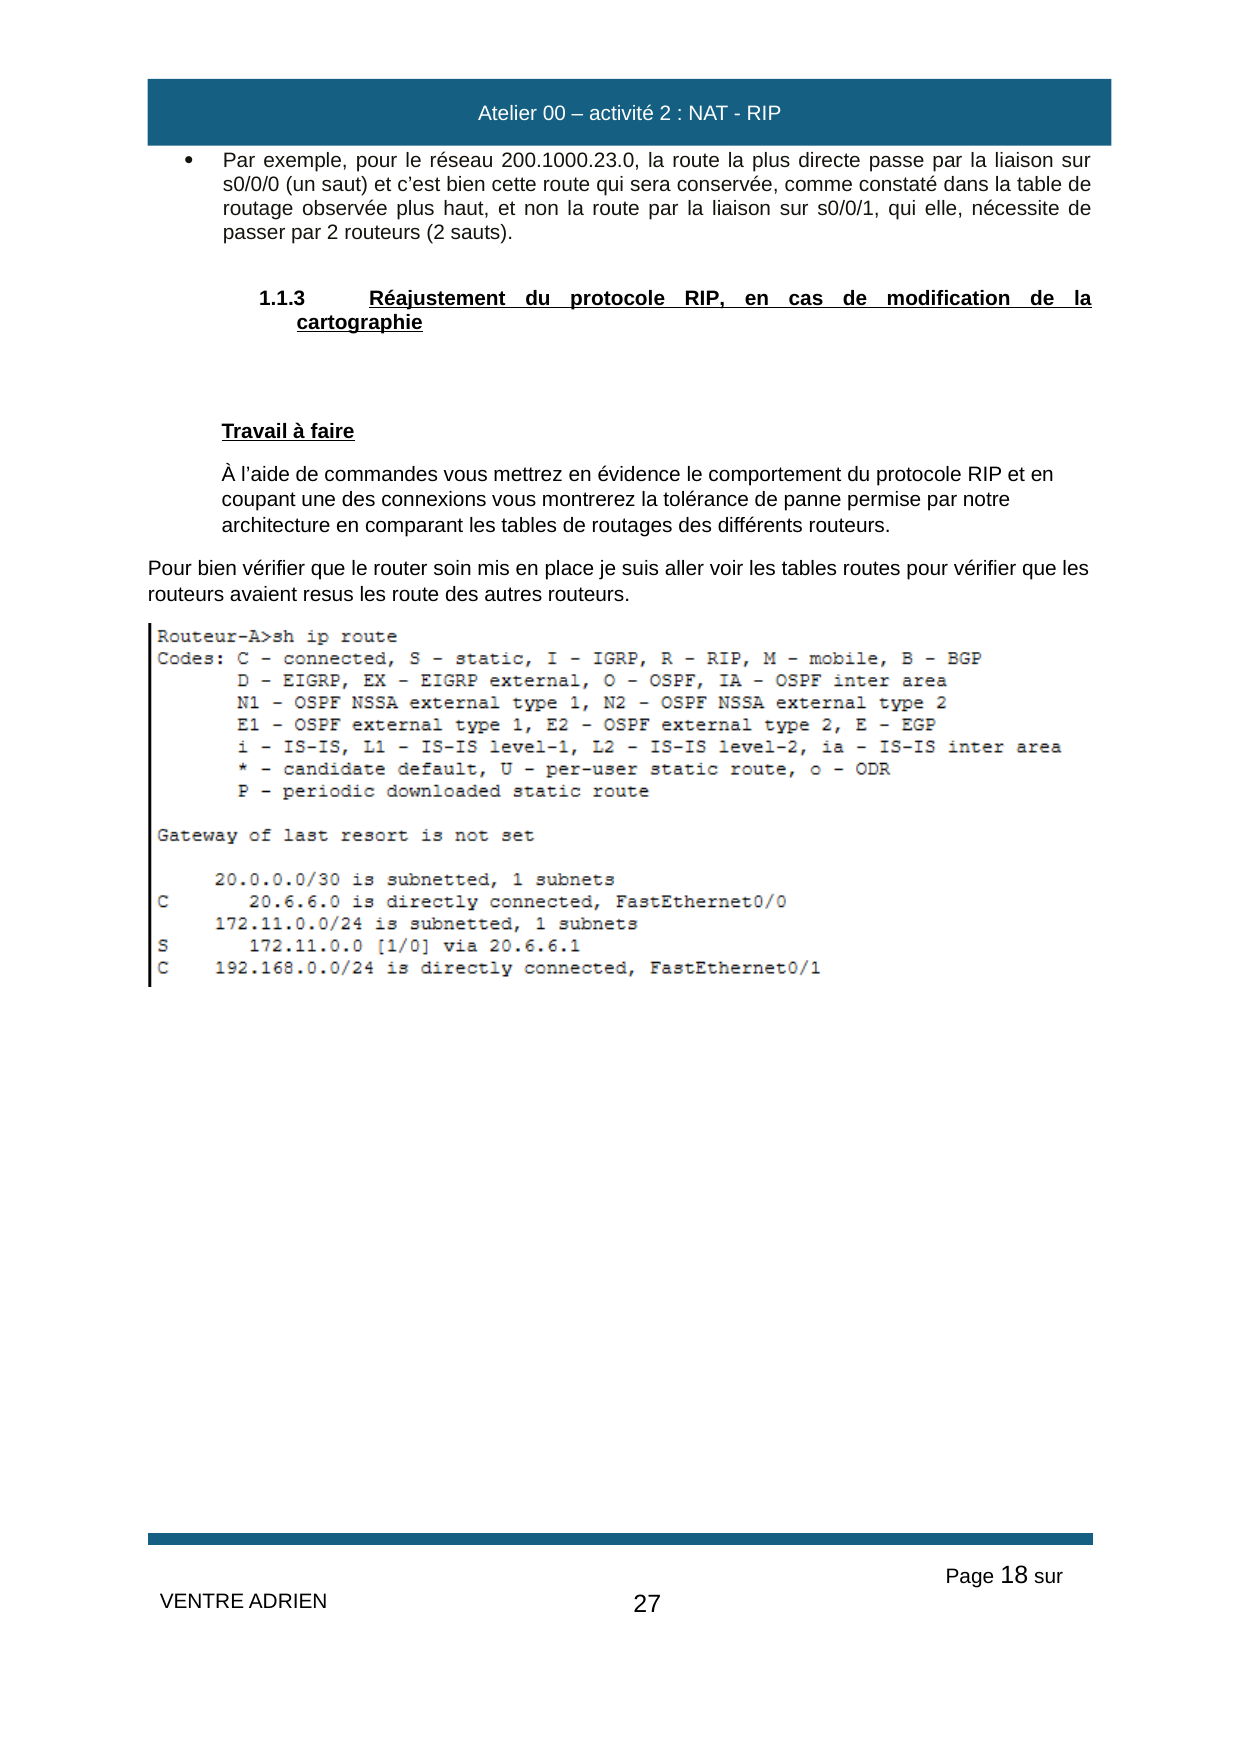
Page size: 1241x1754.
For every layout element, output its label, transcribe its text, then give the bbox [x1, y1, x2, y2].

list Par exemple, pour le réseau 200.1000.23.0, la route la plus directe passe par la liaison sur s0/0/0 (un saut) et c’est bien cette route qui sera conservée, comme constaté dans la table de routage observée plus haut, et non la route par la liaison sur s0/0/1, qui elle, nécessite de passer par 2 routeurs (2 sauts). [185, 148, 1093, 243]
text À l’aide de commandes vous mettrez en évidence le comportement du protocole RIP et en coupant une des connexions vous montrerez la tolérance de panne permise par notre architecture en comparant les tables de routages des différents routeurs. [221, 461, 1093, 537]
text Pour bien vérifier que le router soin mis en place je suis aller voir les tables routes pour vérifier que les routeurs avaient resus les route des autres routeurs. [148, 556, 1093, 605]
subtitle Réajustement du protocole RIP, en cas de modification de la cartographie [259, 286, 1093, 334]
picture [147, 623, 1093, 987]
text Travail à faire [148, 419, 1093, 443]
